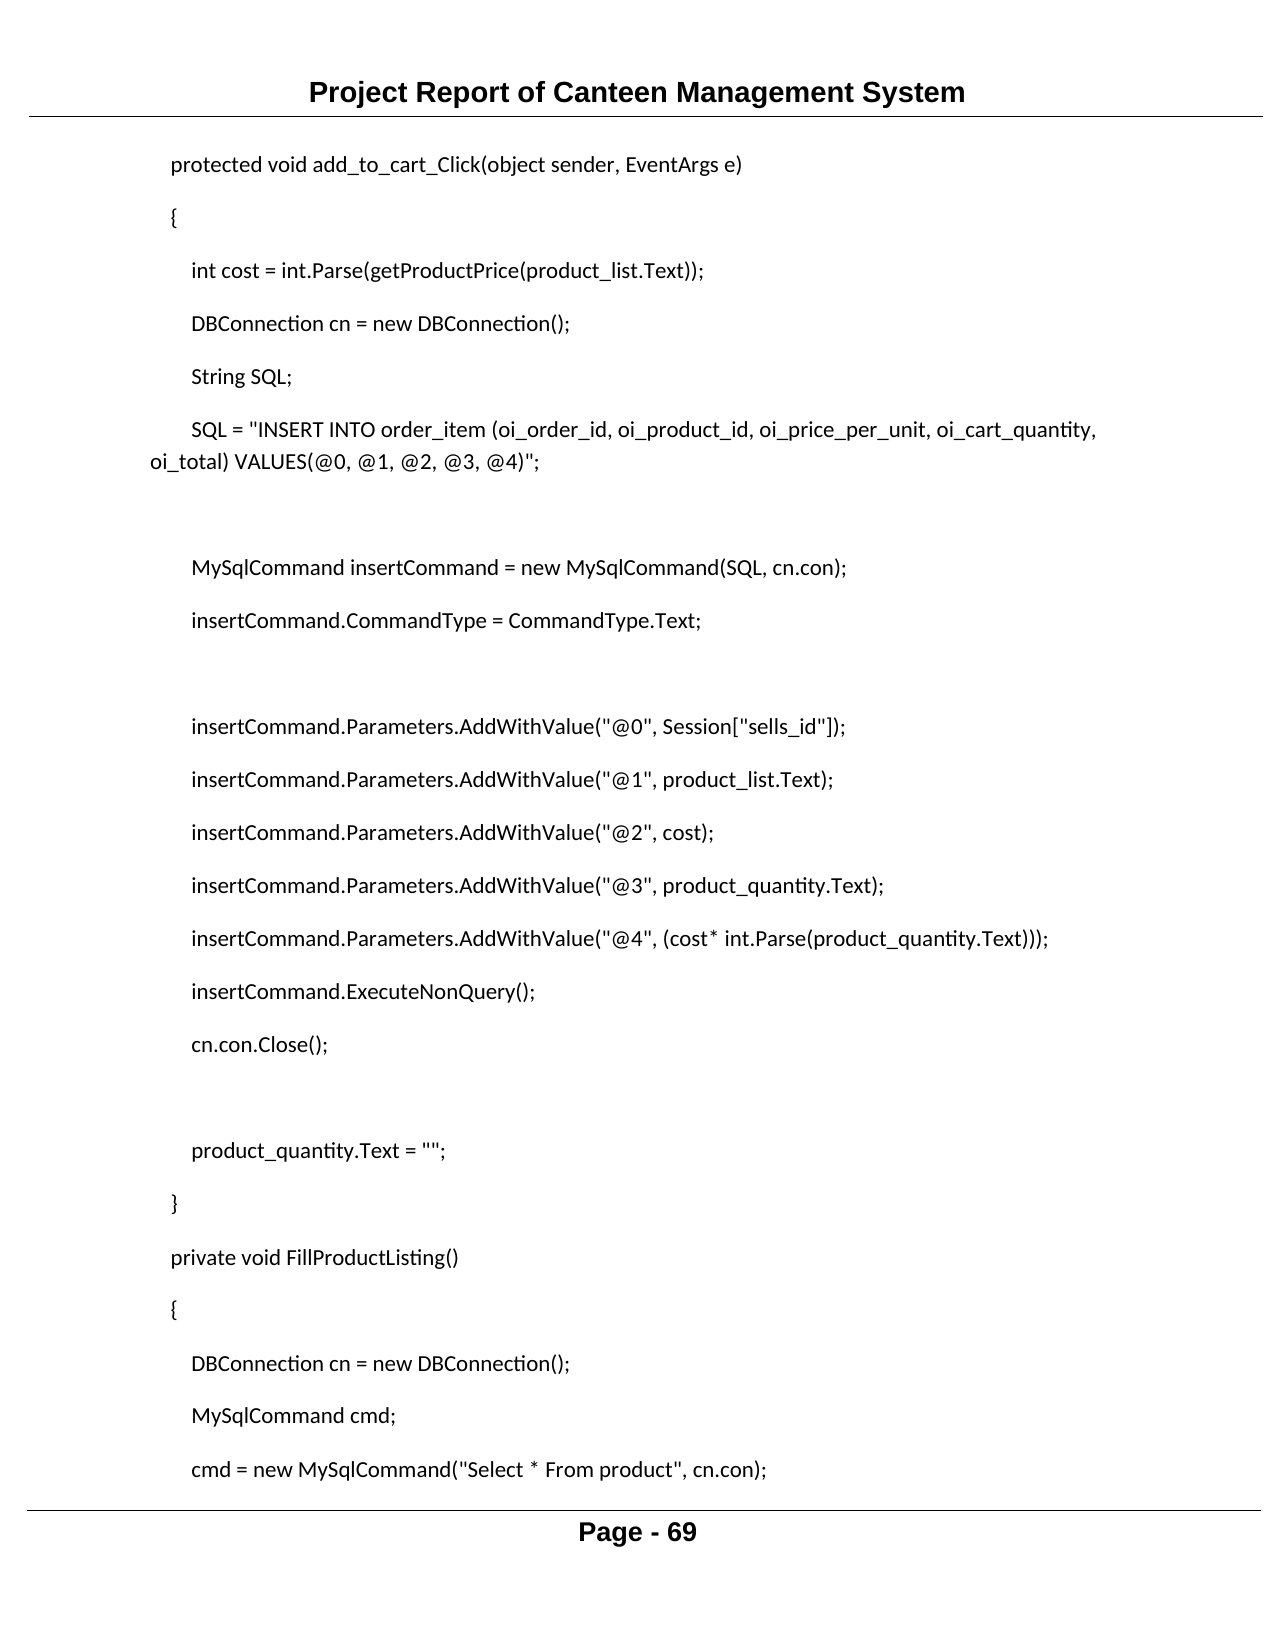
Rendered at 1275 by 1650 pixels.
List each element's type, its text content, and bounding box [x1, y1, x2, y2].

text insertCommand.Parameters.AddWithValue("@3", product_quantity.Text); [150, 871, 1125, 899]
text insertCommand.Parameters.AddWithValue("@0", Session["sells_id"]); [150, 712, 1125, 740]
text insertCommand.ExecuteNonQuery(); [150, 977, 1125, 1006]
text { [150, 1296, 1125, 1324]
text MySqlCommand cmd; [150, 1402, 1125, 1430]
text DBConnection cn = new DBConnection(); [150, 309, 1125, 337]
text cmd = new MySqlCommand("Select * From product", cn.con); [150, 1455, 1125, 1483]
text product_quantity.Text = ""; [150, 1137, 1125, 1164]
text } [150, 1189, 1125, 1218]
text insertCommand.CommandType = CommandType.Text; [150, 606, 1125, 634]
text private void FillProductListing() [150, 1243, 1125, 1271]
text String SQL; [150, 362, 1125, 390]
text int cost = int.Parse(getProductPrice(product_list.Text)); [150, 256, 1125, 284]
text insertCommand.Parameters.AddWithValue("@1", product_list.Text); [150, 765, 1125, 793]
text cn.con.Close(); [150, 1031, 1125, 1058]
text insertCommand.Parameters.AddWithValue("@2", cost); [150, 818, 1125, 846]
text insertCommand.Parameters.AddWithValue("@4", (cost* int.Parse(product_quantity.Text))); [150, 924, 1125, 952]
text DBConnection cn = new DBConnection(); [150, 1349, 1125, 1377]
text SQL = "INSERT INTO order_item (oi_order_id, oi_product_id, oi_price_per_unit, oi_cart_quantity, oi_total) VALUES(@0, @1, @2, @3, @4)"; [150, 415, 1125, 475]
text protected void add_to_cart_Click(object sender, EventArgs e) [150, 150, 1125, 178]
text { [150, 203, 1125, 231]
text MySqlCommand insertCommand = new MySqlCommand(SQL, cn.con); [150, 553, 1125, 581]
